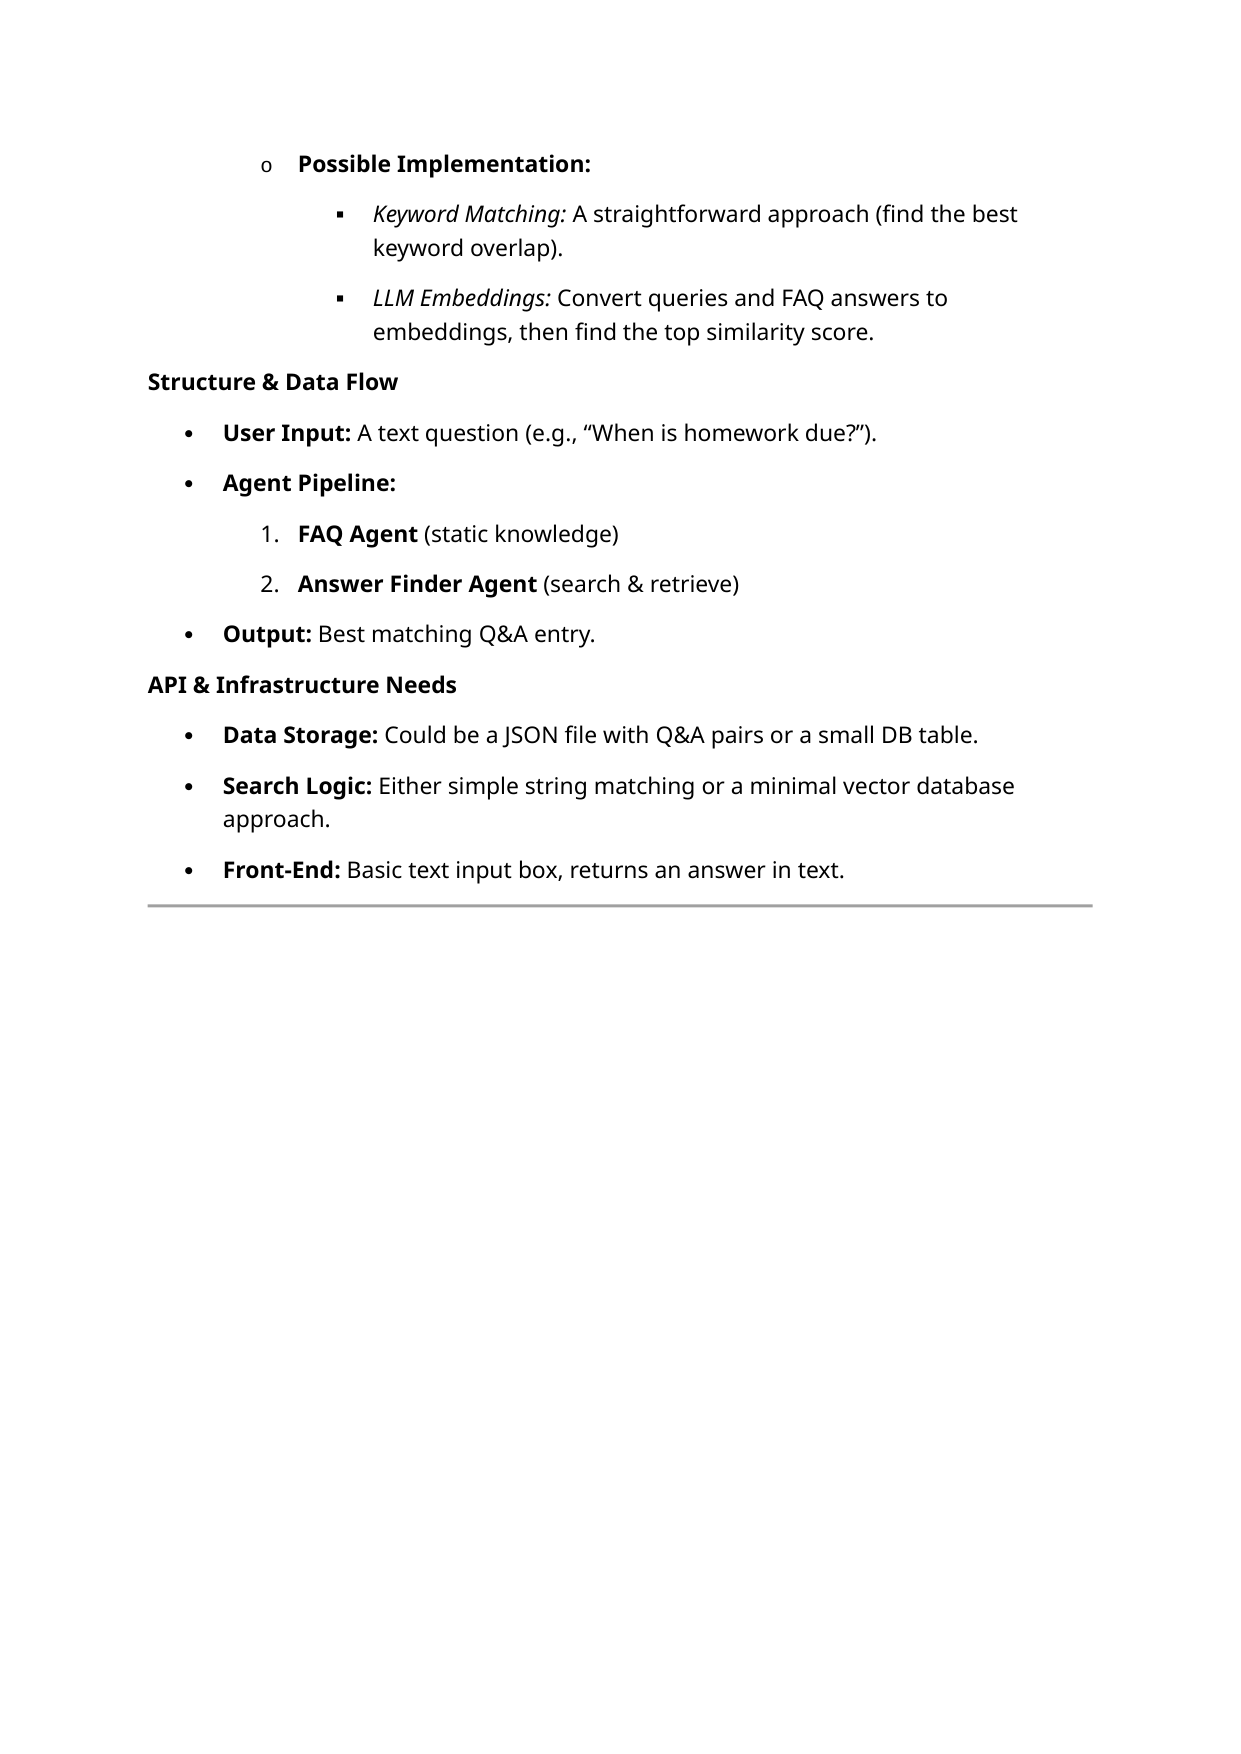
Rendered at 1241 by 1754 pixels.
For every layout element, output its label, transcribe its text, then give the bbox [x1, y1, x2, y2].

list FAQ Agent (static knowledge) [260, 518, 1093, 549]
list LLM Embeddings: Convert queries and FAQ answers to embeddings, then find the top similarity score. [335, 282, 1093, 347]
list User Input: A text question (e.g., “When is homework due?”). [185, 417, 1093, 448]
list Possible Implementation: [260, 148, 1093, 179]
text Structure & Data Flow [148, 366, 1093, 398]
list Keyword Matching: A straightforward approach (find the best keyword overlap). [335, 198, 1093, 263]
list Output: Best matching Q&A entry. [185, 618, 1093, 650]
list Front-End: Basic text input box, returns an answer in text. [185, 854, 1093, 885]
list Agent Pipeline: [185, 467, 1093, 498]
list Data Storage: Could be a JSON file with Q&A pairs or a small DB table. [185, 719, 1093, 751]
text API & Infrastructure Needs [148, 669, 1093, 700]
list Answer Finder Agent (search & retrieve) [260, 568, 1093, 599]
list Search Logic: Either simple string matching or a minimal vector database approach. [185, 770, 1093, 835]
